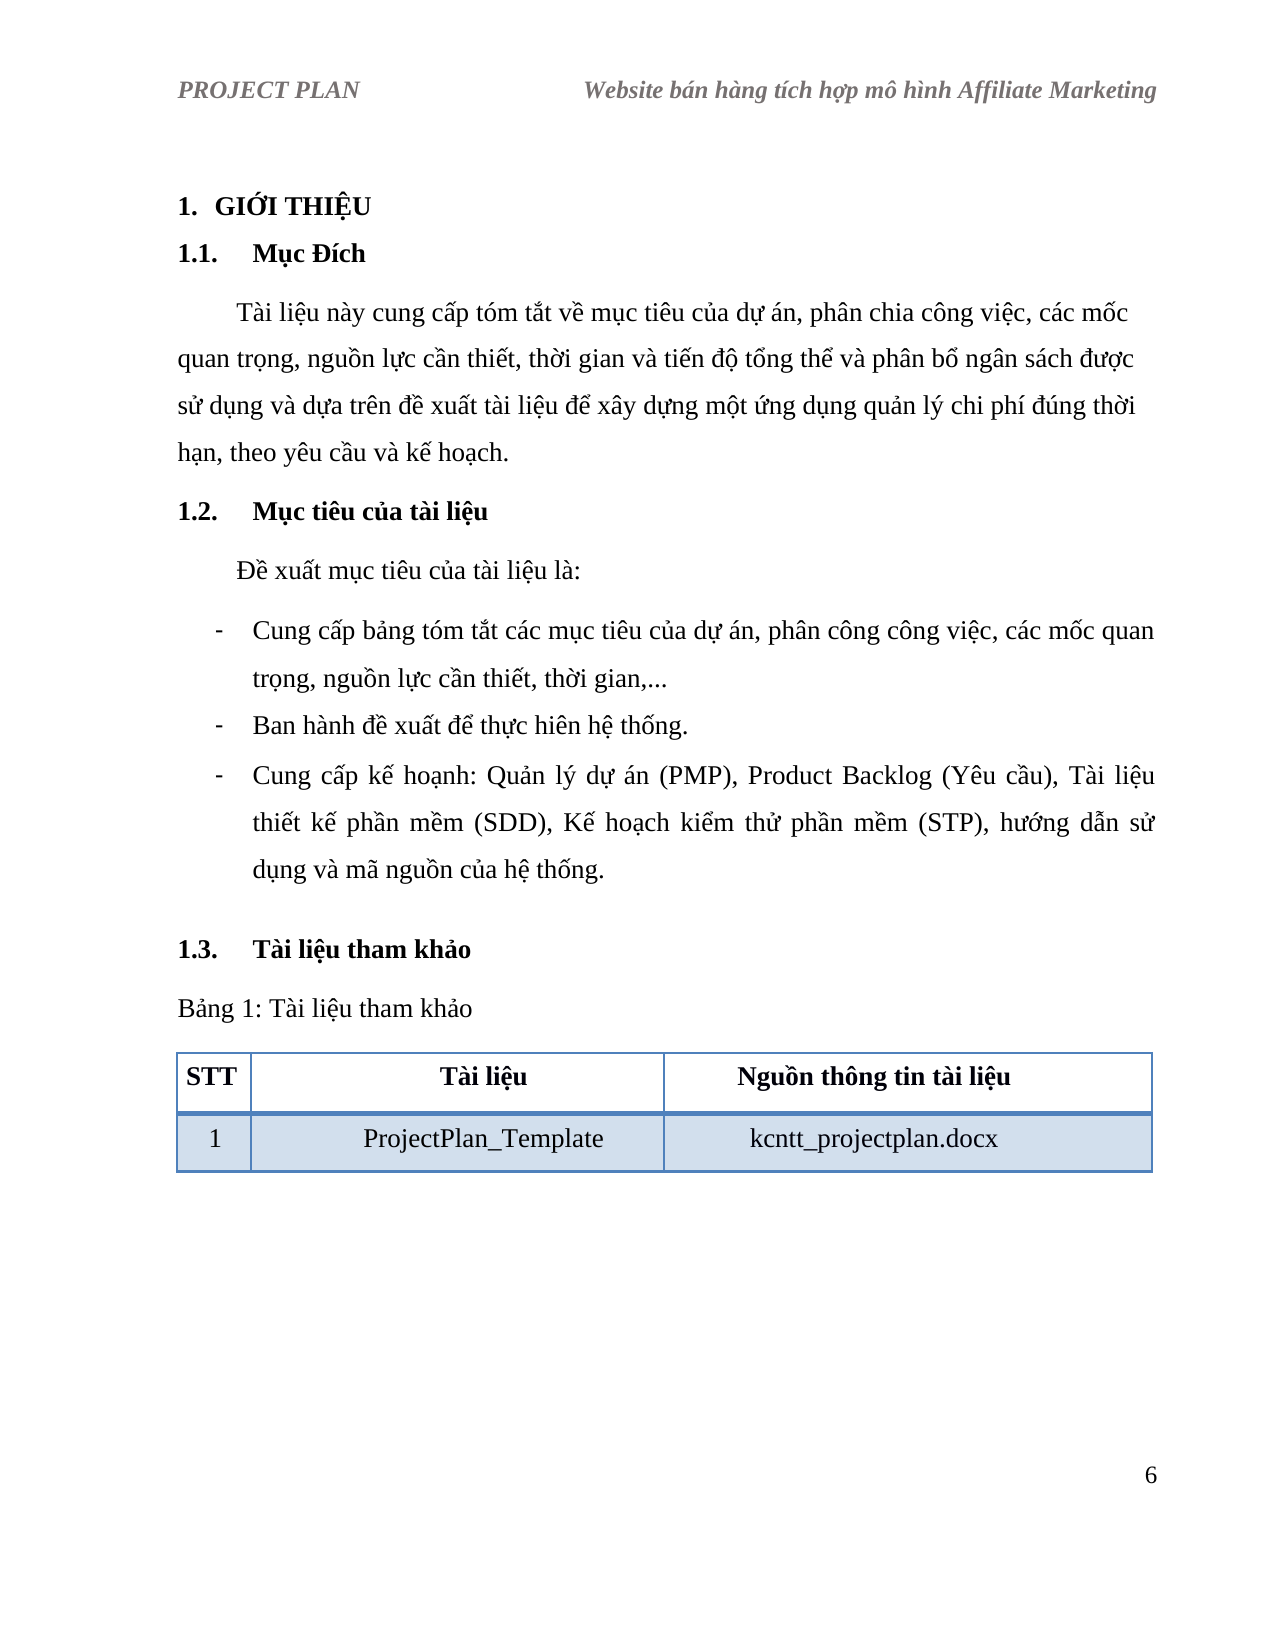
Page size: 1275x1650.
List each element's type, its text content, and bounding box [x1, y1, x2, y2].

table_header Tài liệu [252, 1054, 663, 1111]
table_cell kcntt_projectplan.docx [665, 1116, 1151, 1170]
table_cell 1 [178, 1116, 250, 1170]
text Bảng 1: Tài liệu tham khảo [177, 993, 1157, 1024]
list Cung cấp kế hoạnh: Quản lý dự án (PMP), Product Backlog (Yêu cầu), Tài liệu thiết kế phần mềm (SDD), Kế hoạch kiểm thử phần mềm (STP), hướng dẫn sử dụng và mã nguồn của hệ thống. [215, 758, 1157, 884]
list Mục tiêu của tài liệu [177, 495, 1157, 526]
text Đề xuất mục tiêu của tài liệu là: [177, 554, 1157, 585]
list GIỚI THIỆU [177, 190, 1157, 221]
list Mục Đích [177, 237, 1157, 268]
table_header STT [178, 1054, 250, 1111]
list Cung cấp bảng tóm tắt các mục tiêu của dự án, phân công công việc, các mốc quan trọng, nguồn lực cần thiết, thời gian,... [215, 613, 1157, 693]
table_header Nguồn thông tin tài liệu [665, 1054, 1151, 1111]
table_cell ProjectPlan_Template [252, 1116, 663, 1170]
list Ban hành đề xuất để thực hiên hệ thống. [215, 708, 1157, 742]
text Tài liệu này cung cấp tóm tắt về mục tiêu của dự án, phân chia công việc, các mốc quan trọng, nguồn lực cần thiết, thời gian và tiến độ tổng thể và phân bổ ngân sách được sử dụng và dựa trên đề xuất tài liệu để xây dựng một ứng dụng quản lý chi phí đúng thời hạn, theo yêu cầu và kế hoạch. [177, 296, 1157, 467]
list Tài liệu tham khảo [177, 933, 1157, 964]
